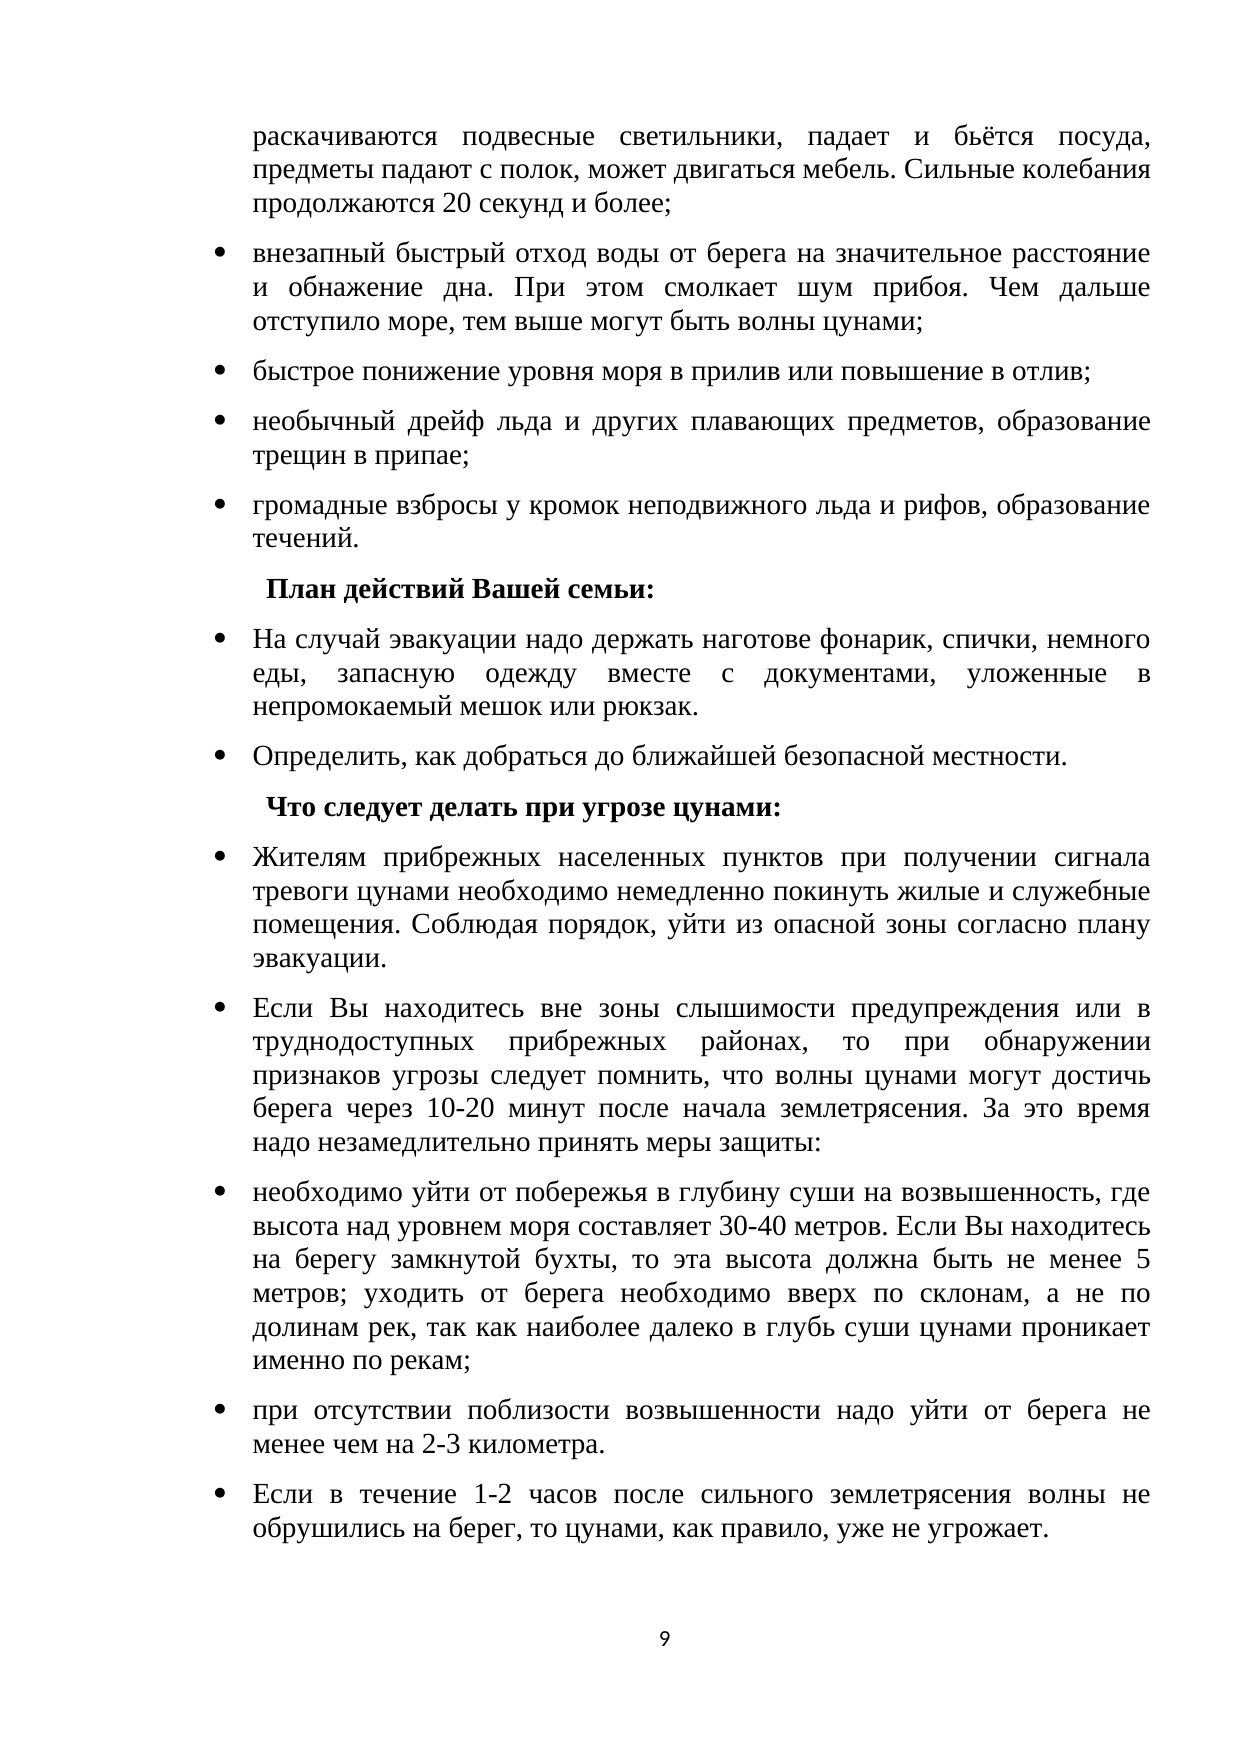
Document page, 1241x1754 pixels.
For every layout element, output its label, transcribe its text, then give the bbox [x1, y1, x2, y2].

text Что следует делать при угрозе цунами: [177, 789, 1152, 822]
list громадные взбросы у кромок неподвижного льда и рифов, образование течений. [215, 487, 1152, 554]
list быстрое понижение уровня моря в прилив или повышение в отлив; [215, 353, 1152, 386]
text План действий Вашей семьи: [177, 571, 1152, 604]
list Если в течение 1-2 часов после сильного землетрясения волны не обрушились на берег, то цунами, как правило, уже не угрожает. [215, 1476, 1152, 1543]
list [215, 118, 1152, 219]
list необычный дрейф льда и других плавающих предметов, образование трещин в припае; [215, 403, 1152, 470]
list необходимо уйти от побережья в глубину суши на возвышенность, где высота над уровнем моря составляет 30-40 метров. Если Вы находитесь на берегу замкнутой бухты, то эта высота должна быть не менее 5 метров; уходить от берега необходимо вверх по склонам, а не по долинам рек, так как наиболее далеко в глубь суши цунами проникает именно по рекам; [215, 1174, 1152, 1376]
list Определить, как добраться до ближайшей безопасной местности. [215, 738, 1152, 772]
list при отсутствии поблизости возвышенности надо уйти от берега не менее чем на 2-3 километра. [215, 1392, 1152, 1459]
list На случай эвакуации надо держать наготове фонарик, спички, немного еды, запасную одежду вместе с документами, уложенные в непромокаемый мешок или рюкзак. [215, 621, 1152, 722]
list Жителям прибрежных населенных пунктов при получении сигнала тревоги цунами необходимо немедленно покинуть жилые и служебные помещения. Соблюдая порядок, уйти из опасной зоны согласно плану эвакуации. [215, 839, 1152, 973]
list внезапный быстрый отход воды от берега на значительное расстояние и обнажение дна. При этом смолкает шум прибоя. Чем дальше отступило море, тем выше могут быть волны цунами; [215, 235, 1152, 336]
list Если Вы находитесь вне зоны слышимости предупреждения или в труднодоступных прибрежных районах, то при обнаружении признаков угрозы следует помнить, что волны цунами могут достичь берега через 10-20 минут после начала землетрясения. За это время надо незамедлительно принять меры защиты: [215, 990, 1152, 1158]
